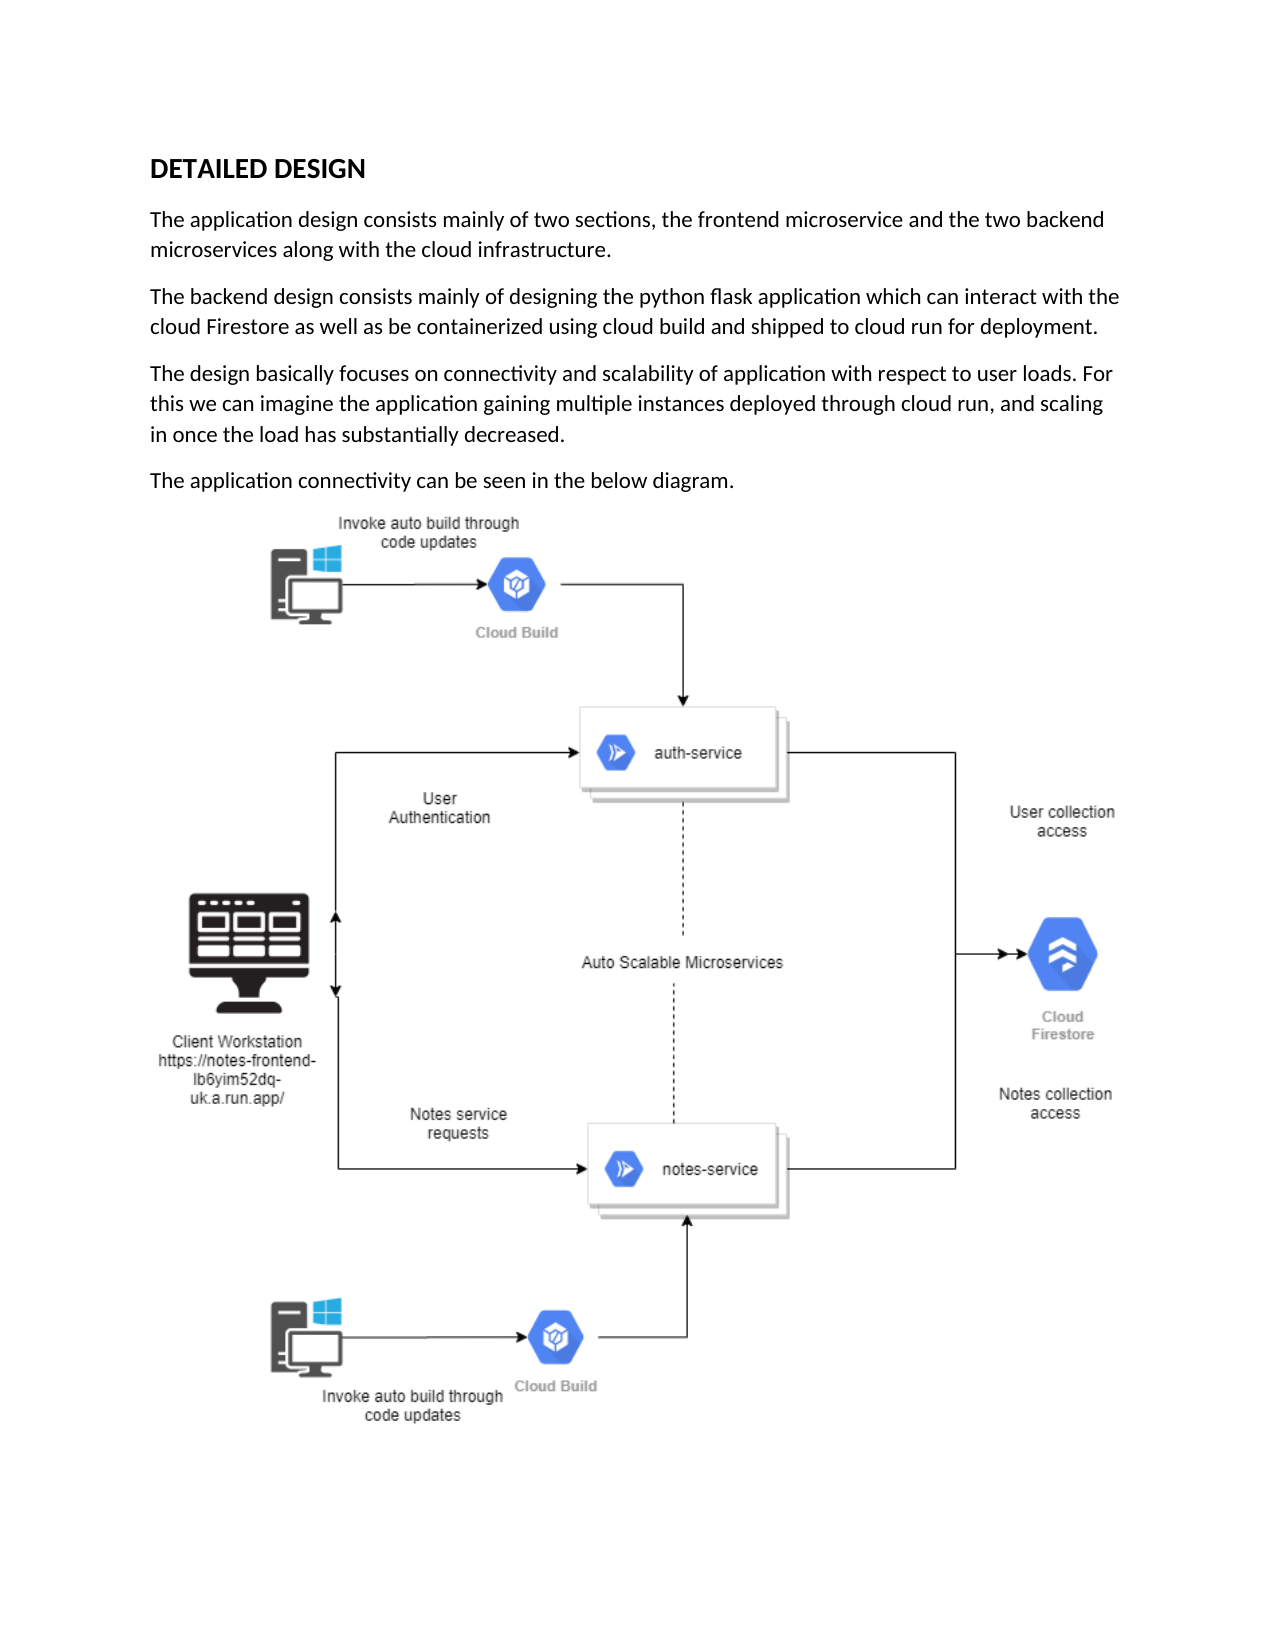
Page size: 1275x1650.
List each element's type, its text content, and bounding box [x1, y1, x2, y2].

text DETAILED DESIGN [150, 150, 1125, 186]
text The backend design consists mainly of designing the python flask application which can interact with the cloud Firestore as well as be containerized using cloud build and shipped to cloud run for deployment. [150, 282, 1125, 340]
text The application connectivity can be seen in the below diagram. [150, 467, 1125, 494]
text The design basically focuses on connectivity and scalability of application with respect to user loads. For this we can imagine the application gaining multiple instances deployed through cloud run, and scaling in once the load has substantially decreased. [150, 359, 1125, 448]
picture [150, 513, 1124, 1425]
text The application design consists mainly of two sections, the frontend microservice and the two backend microservices along with the cloud infrastructure. [150, 205, 1125, 263]
